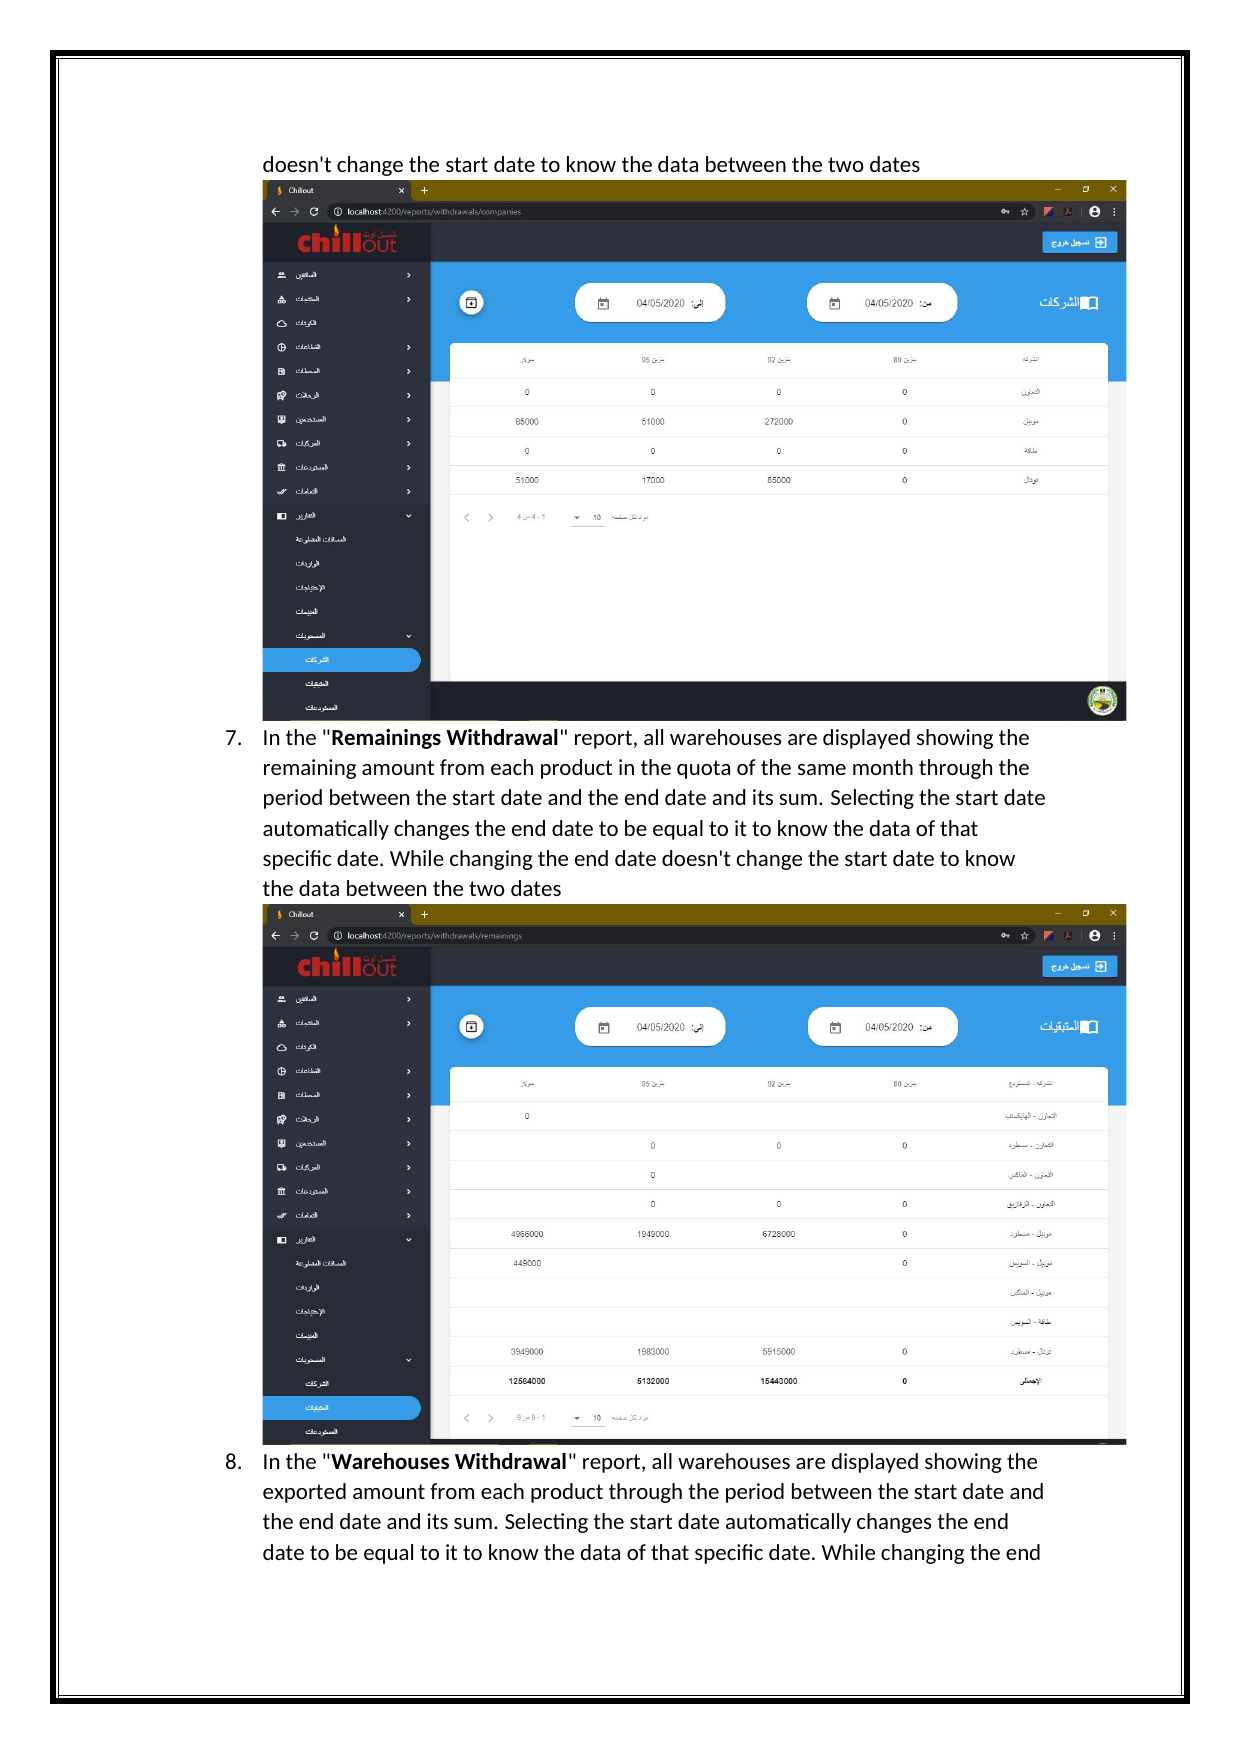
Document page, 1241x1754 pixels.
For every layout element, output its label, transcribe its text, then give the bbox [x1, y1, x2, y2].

picture [262, 904, 1127, 1445]
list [225, 150, 1053, 721]
picture [262, 180, 1127, 721]
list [225, 1447, 1053, 1566]
